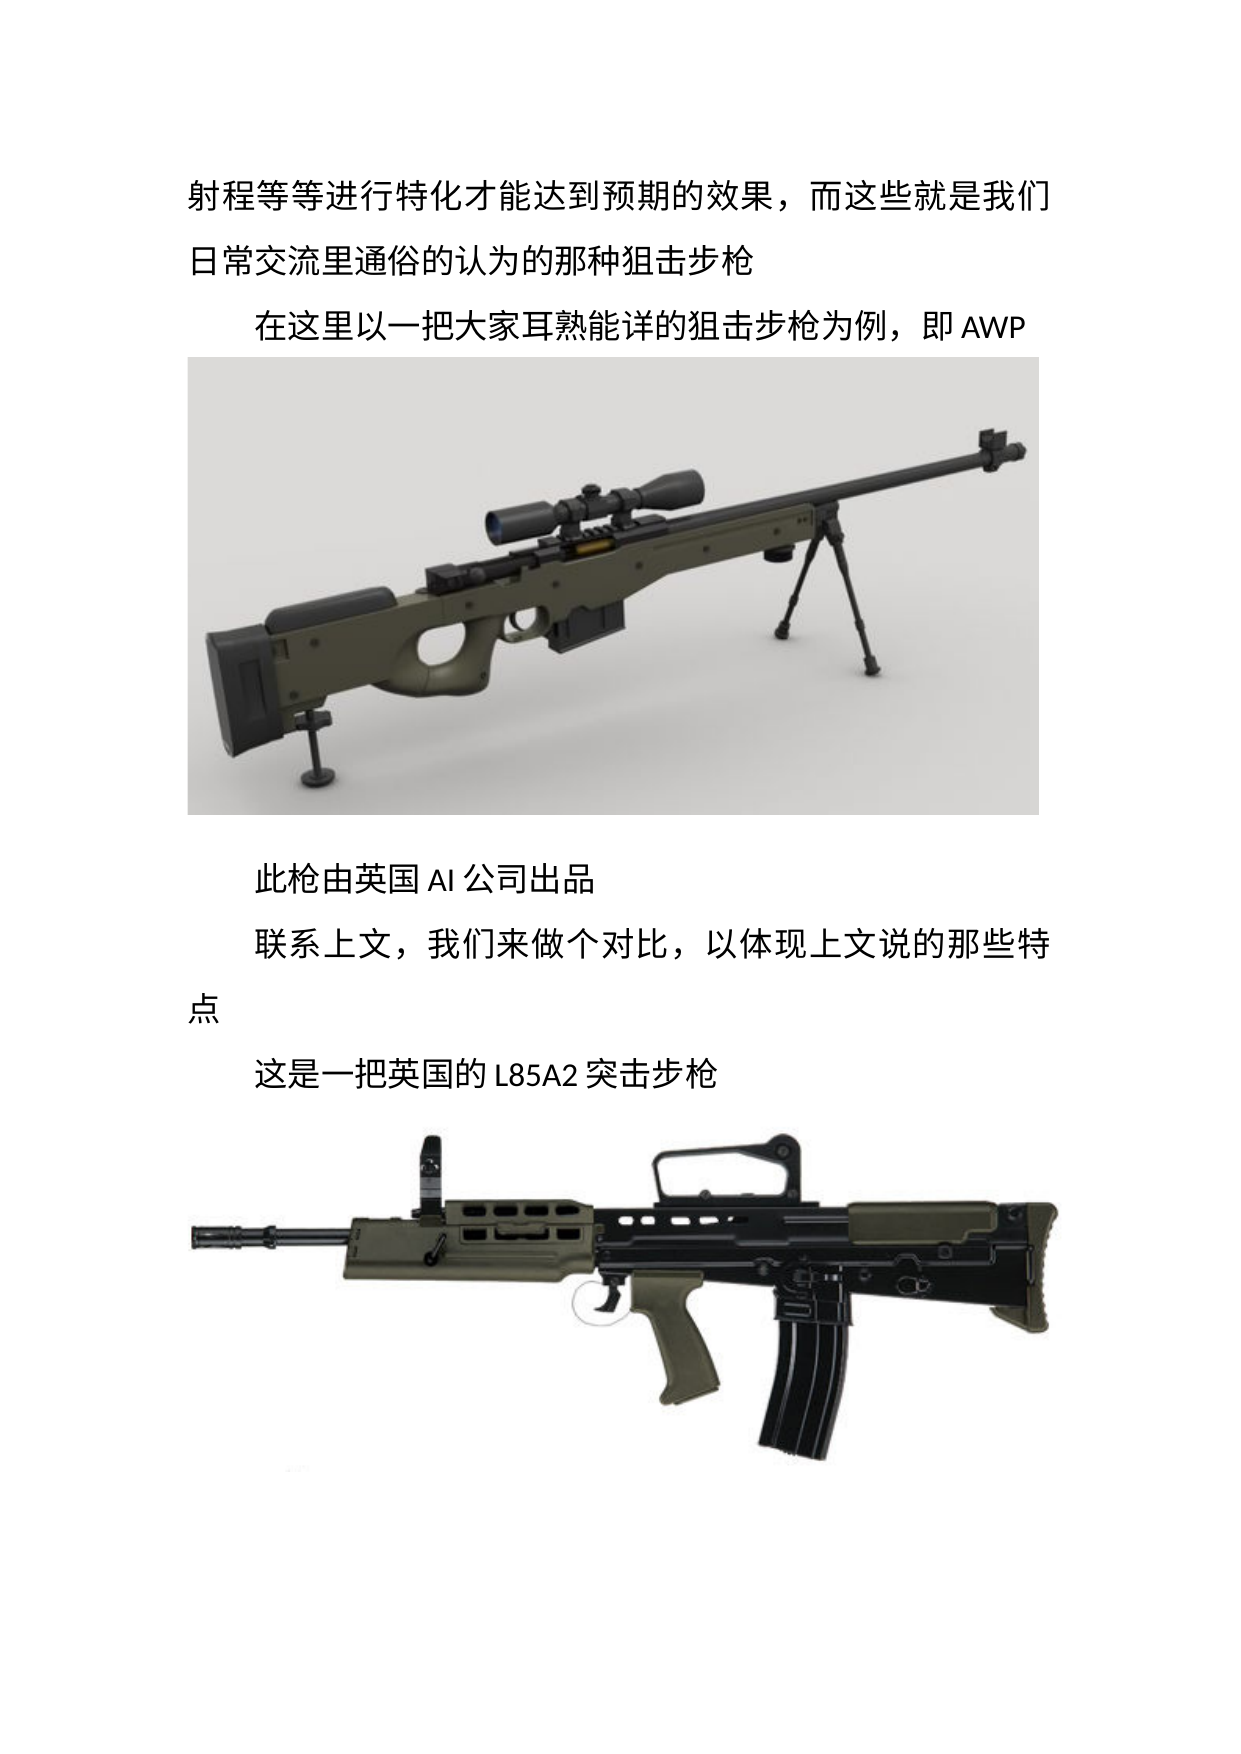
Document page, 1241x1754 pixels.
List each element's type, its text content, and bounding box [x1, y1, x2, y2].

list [187, 162, 1053, 292]
list 在这里以一把大家耳熟能详的狙击步枪为例，即AWP [187, 292, 1053, 357]
list 联系上文，我们来做个对比，以体现上文说的那些特点 [187, 909, 1053, 1039]
list 此枪由英国AI公司出品 [187, 844, 1053, 909]
picture [187, 357, 1039, 815]
picture [187, 1104, 1071, 1472]
list 这是一把英国的L85A2突击步枪 [187, 1039, 1053, 1104]
